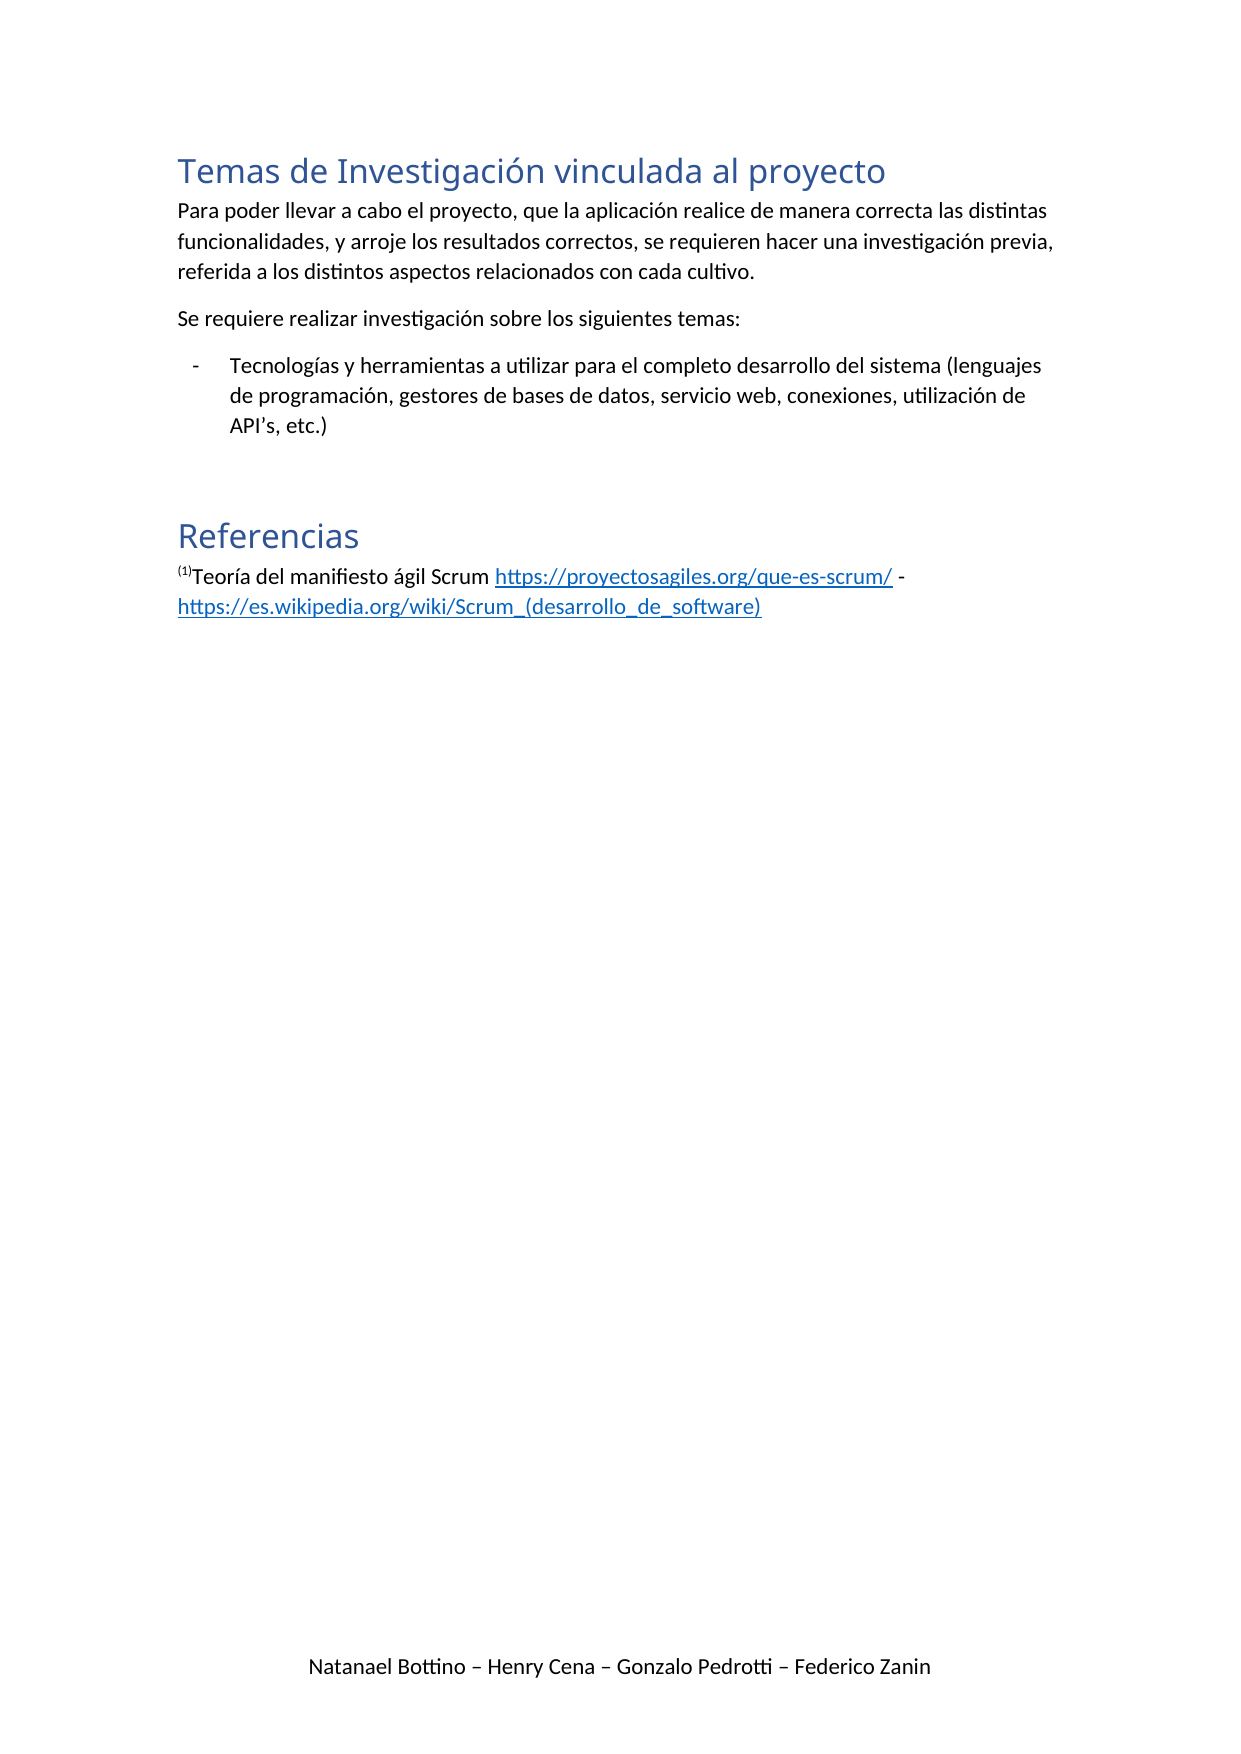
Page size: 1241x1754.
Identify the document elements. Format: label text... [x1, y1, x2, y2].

subtitle Referencias [177, 513, 1063, 559]
text Se requiere realizar investigación sobre los siguientes temas: [177, 304, 1063, 332]
text Para poder llevar a cabo el proyecto, que la aplicación realice de manera correcta las distintas funcionalidades, y arroje los resultados correctos, se requieren hacer una investigación previa, referida a los distintos aspectos relacionados con cada cultivo. [177, 197, 1063, 285]
list Tecnologías y herramientas a utilizar para el completo desarrollo del sistema (lenguajes de programación, gestores de bases de datos, servicio web, conexiones, utilización de API’s, etc.) [192, 351, 1063, 439]
subtitle Temas de Investigación vinculada al proyecto [177, 148, 1063, 193]
text (1)Teoría del manifiesto ágil Scrum https://proyectosagiles.org/que-es-scrum/ - https://es.wikipedia.org/wiki/Scrum_(desarrollo_de_software) [177, 562, 1063, 620]
